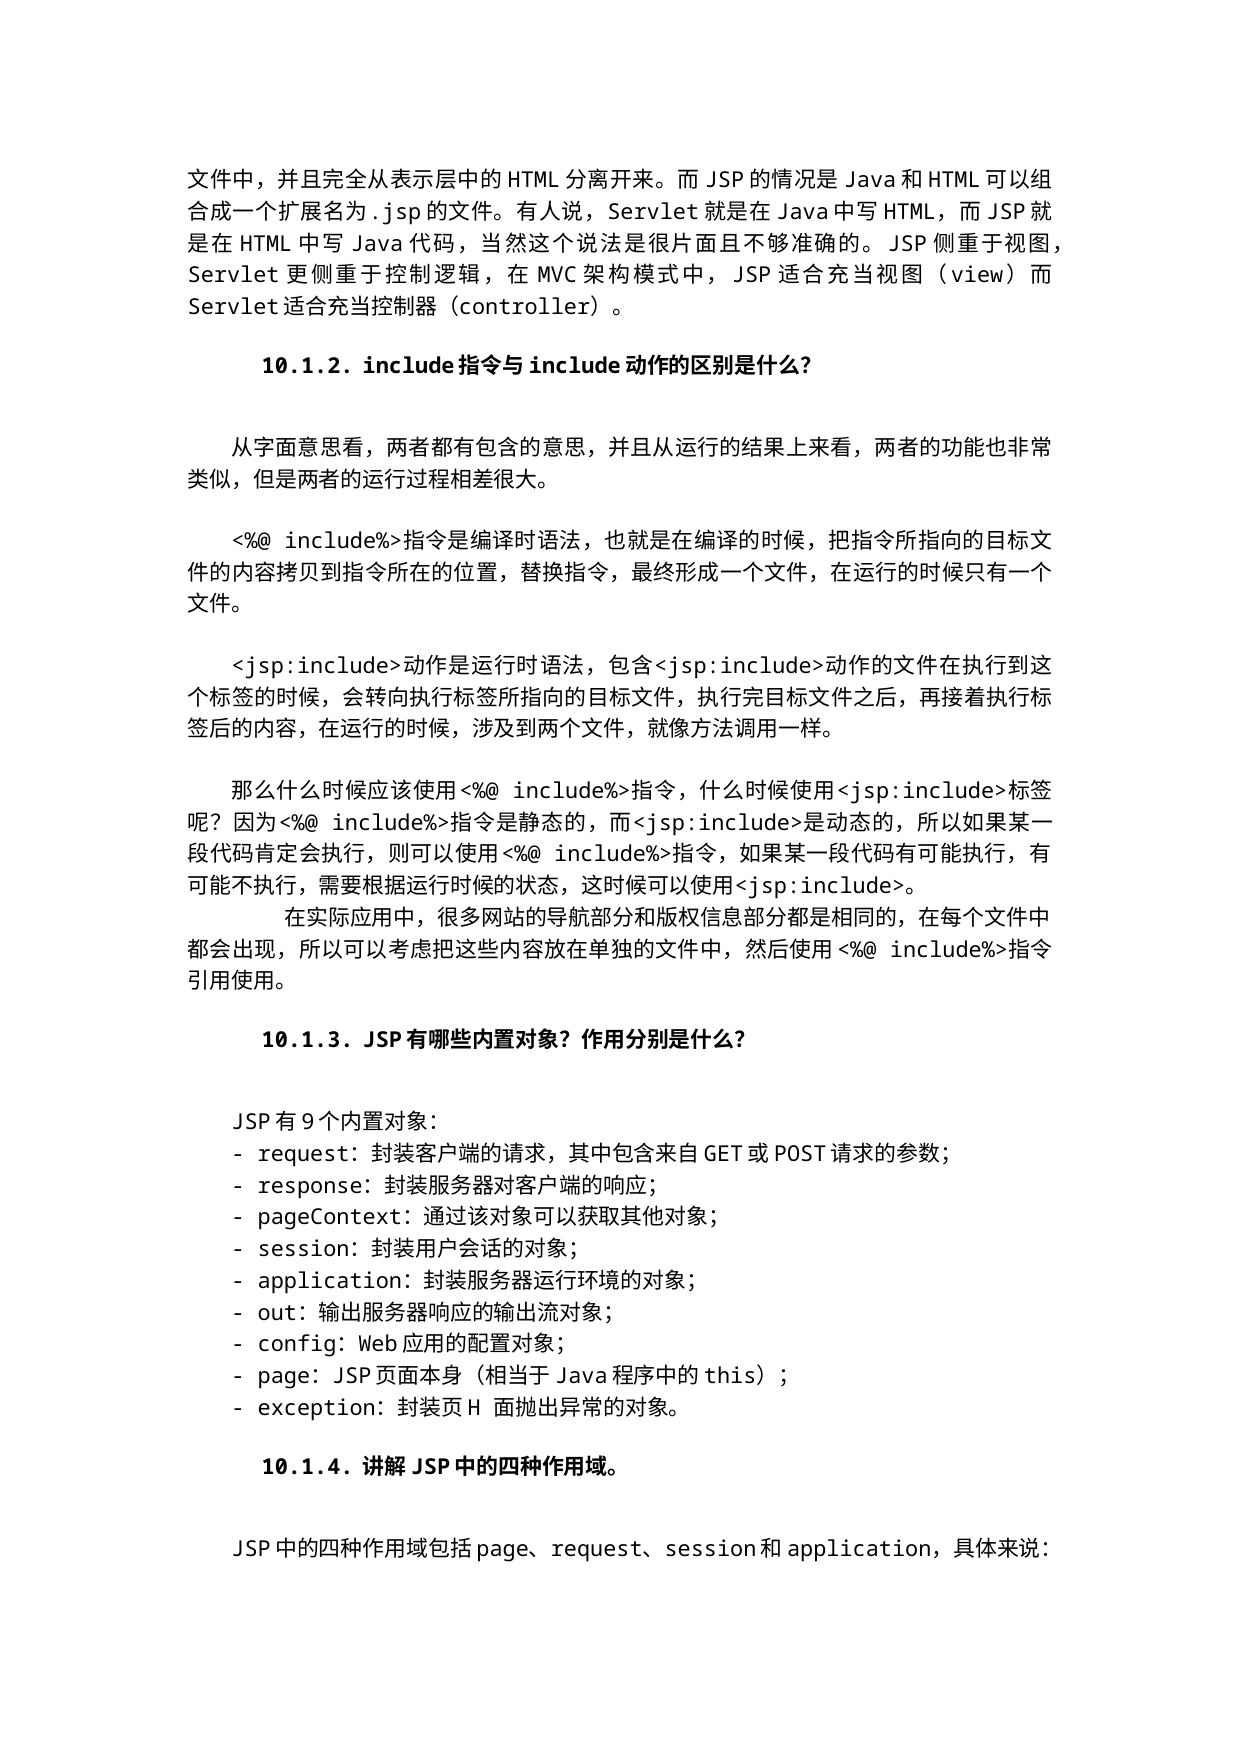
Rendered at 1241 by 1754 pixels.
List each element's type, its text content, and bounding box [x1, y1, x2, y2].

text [187, 162, 1053, 321]
text <jsp:include>动作是运行时语法，包含<jsp:include>动作的文件在执行到这个标签的时候，会转向执行标签所指向的目标文件，执行完目标文件之后，再接着执行标签后的内容，在运行的时候，涉及到两个文件，就像方法调用一样。 [187, 648, 1053, 743]
text <%@ include%>指令是编译时语法，也就是在编译的时候，把指令所指向的目标文件的内容拷贝到指令所在的位置，替换指令，最终形成一个文件，在运行的时候只有一个文件。 [187, 523, 1053, 618]
text - exception：封装页H 面抛出异常的对象。 [187, 1390, 1053, 1422]
text - pageContext：通过该对象可以获取其他对象； [187, 1199, 1053, 1231]
text 在实际应用中，很多网站的导航部分和版权信息部分都是相同的，在每个文件中都会出现，所以可以考虑把这些内容放在单独的文件中，然后使用<%@ include%>指令引用使用。 [187, 900, 1053, 995]
text - application：封装服务器运行环境的对象； [187, 1263, 1053, 1295]
text - page：JSP页面本身（相当于Java程序中的this）； [187, 1358, 1053, 1390]
text - session：封装用户会话的对象； [187, 1231, 1053, 1263]
text - out：输出服务器响应的输出流对象； [187, 1295, 1053, 1326]
text - response：封装服务器对客户端的响应； [187, 1168, 1053, 1199]
text JSP中的四种作用域包括page、request、session和application，具体来说： [187, 1531, 1053, 1563]
subtitle JSP有哪些内置对象？作用分别是什么？ [261, 1022, 1053, 1054]
text 从字面意思看，两者都有包含的意思，并且从运行的结果上来看，两者的功能也非常类似，但是两者的运行过程相差很大。 [187, 430, 1053, 493]
text 那么什么时候应该使用<%@ include%>指令，什么时候使用<jsp:include>标签呢？因为<%@ include%>指令是静态的，而<jsp:include>是动态的，所以如果某一段代码肯定会执行，则可以使用<%@ include%>指令，如果某一段代码有可能执行，有可能不执行，需要根据运行时候的状态，这时候可以使用<jsp:include>。 [187, 773, 1053, 900]
text - request：封装客户端的请求，其中包含来自GET或POST请求的参数； [187, 1136, 1053, 1168]
text - config：Web应用的配置对象； [187, 1326, 1053, 1358]
text JSP有9个内置对象： [187, 1104, 1053, 1136]
subtitle 讲解JSP中的四种作用域。 [261, 1449, 1053, 1481]
subtitle include指令与include动作的区别是什么？ [261, 348, 1053, 380]
